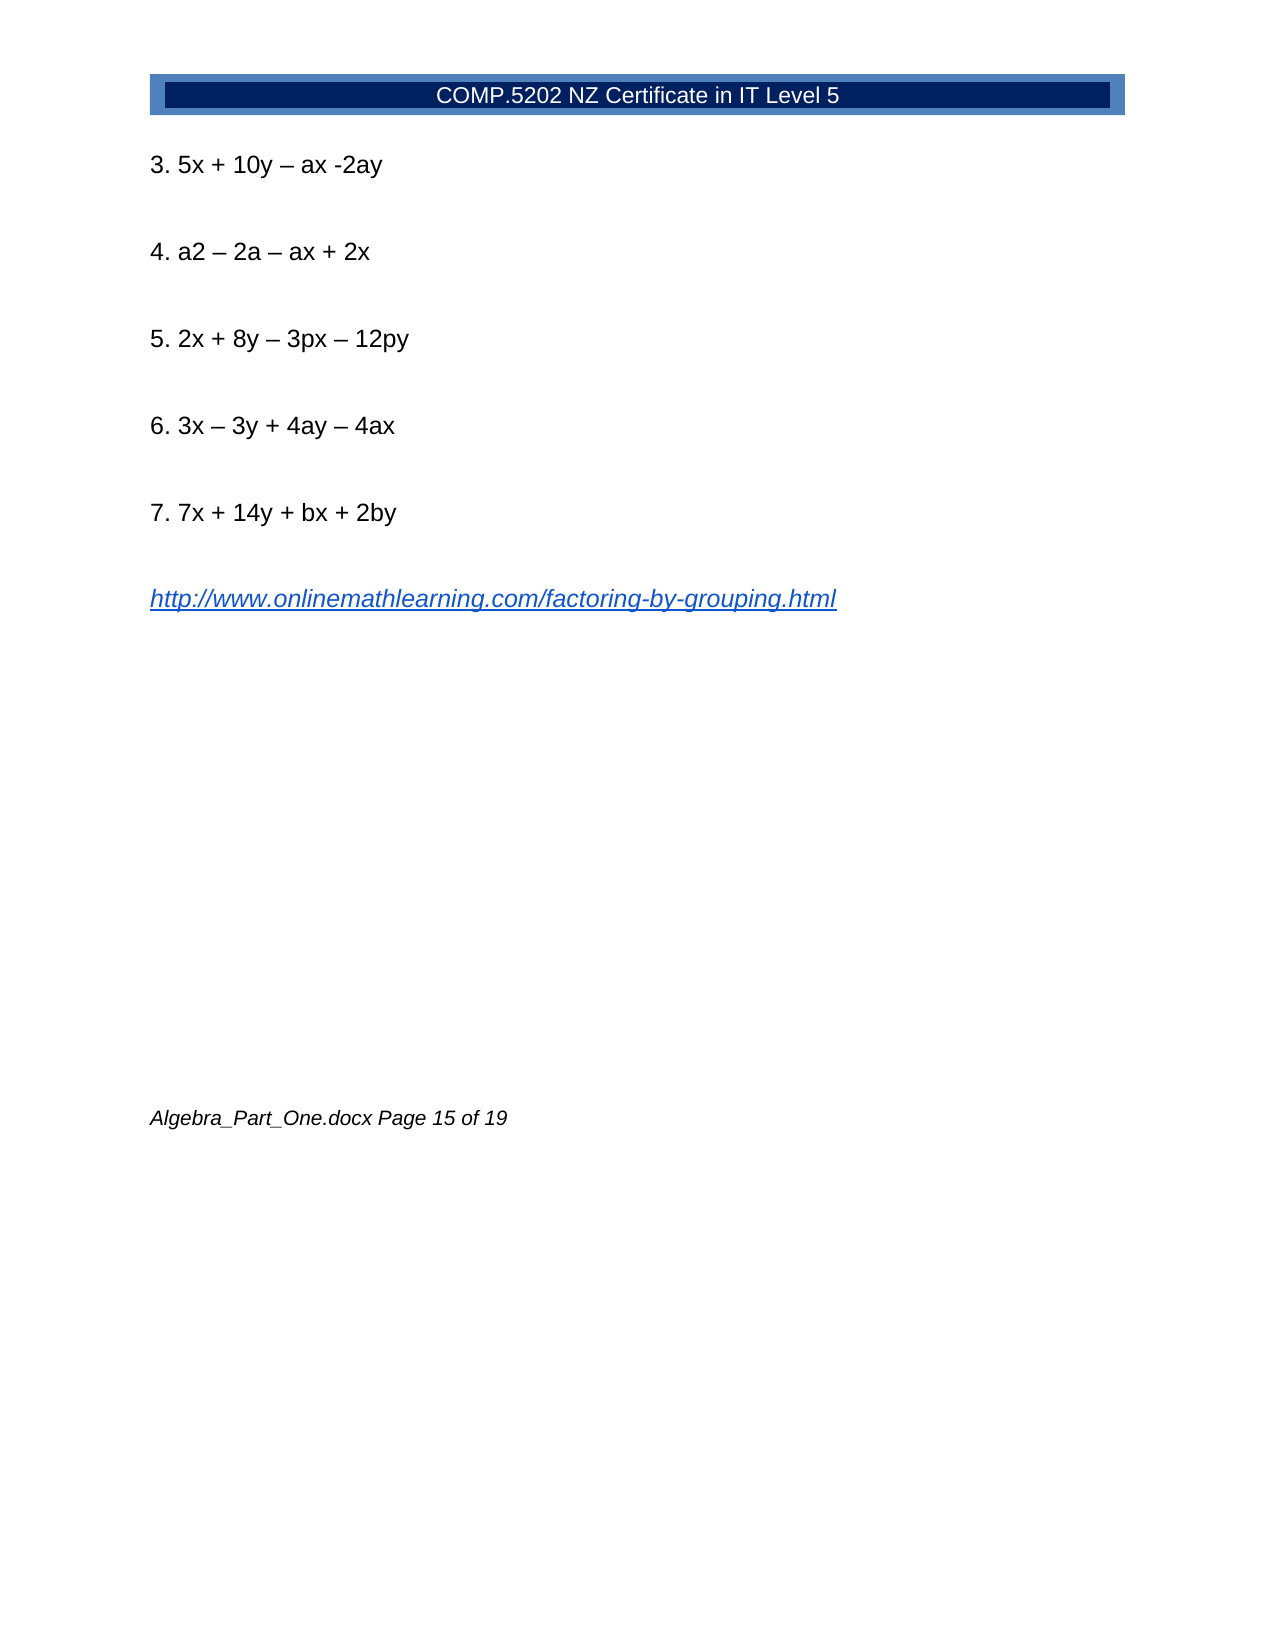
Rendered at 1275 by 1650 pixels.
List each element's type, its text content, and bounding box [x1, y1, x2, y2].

text 5. 2x + 8y – 3px – 12py [150, 324, 1125, 352]
text 6. 3x – 3y + 4ay – 4ax [150, 411, 1125, 439]
text http://www.onlinemathlearning.com/factoring-by-grouping.html [150, 584, 1125, 613]
text Algebra_Part_One.docx Page 15 of 19 [150, 1106, 1125, 1129]
text 7. 7x + 14y + bx + 2by [150, 497, 1125, 526]
text 3. 5x + 10y – ax -2ay [150, 150, 1125, 179]
text 4. a2 – 2a – ax + 2x [150, 237, 1125, 266]
